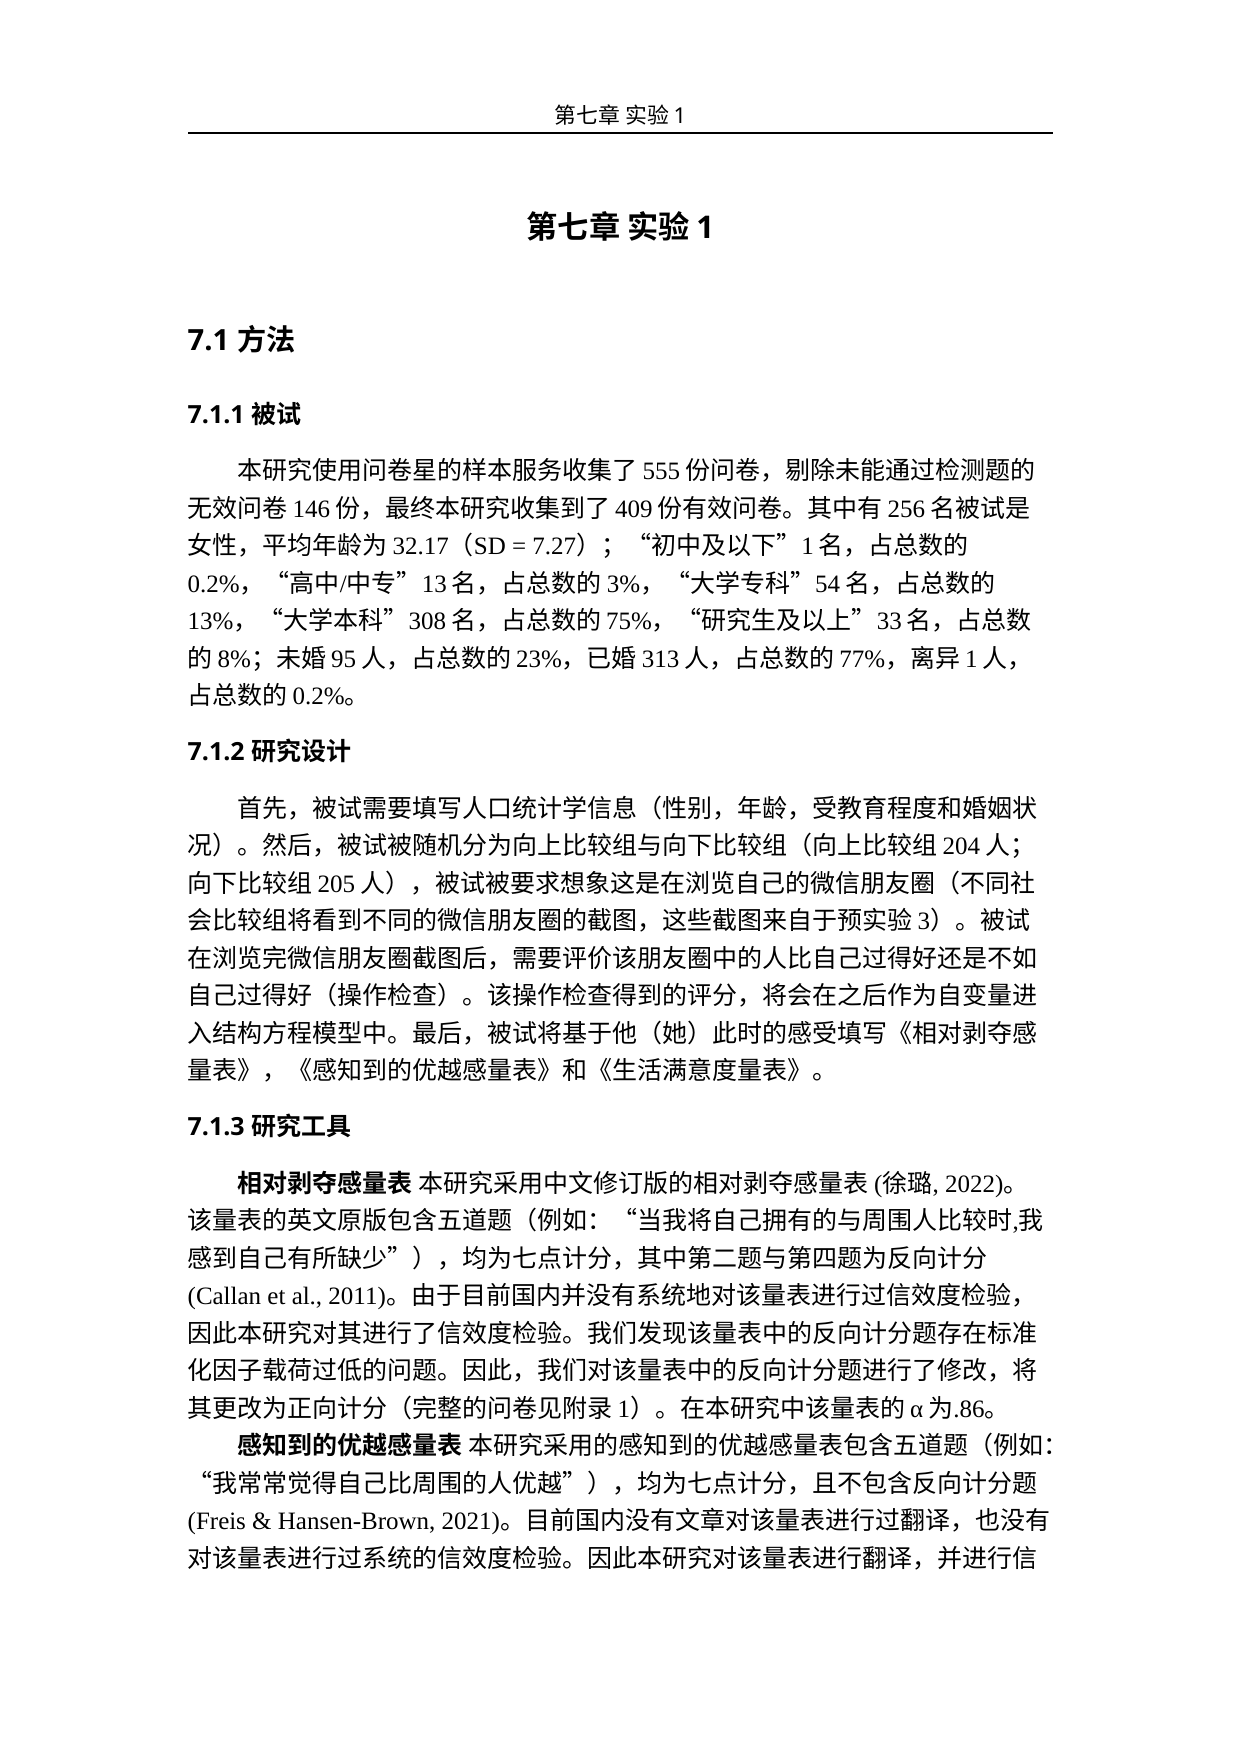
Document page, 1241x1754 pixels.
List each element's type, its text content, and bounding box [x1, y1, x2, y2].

subtitle 7.1.2 研究设计 [187, 731, 1053, 769]
subtitle 7.1.1 被试 [187, 394, 1053, 431]
text 本研究使用问卷星的样本服务收集了555份问卷，剔除未能通过检测题的无效问卷146份，最终本研究收集到了409份有效问卷。其中有256名被试是女性，平均年龄为32.17（SD = 7.27）；“初中及以下”1名，占总数的0.2%，“高中/中专”13名，占总数的3%，“大学专科”54名，占总数的13%，“大学本科”308名，占总数的75%，“研究生及以上”33名，占总数的8%；未婚95人，占总数的23%，已婚313人，占总数的77%，离异1人，占总数的0.2%。 [187, 450, 1053, 712]
text 首先，被试需要填写人口统计学信息（性别，年龄，受教育程度和婚姻状况）。然后，被试被随机分为向上比较组与向下比较组（向上比较组204人；向下比较组205人），被试被要求想象这是在浏览自己的微信朋友圈（不同社会比较组将看到不同的微信朋友圈的截图，这些截图来自于预实验3）。被试在浏览完微信朋友圈截图后，需要评价该朋友圈中的人比自己过得好还是不如自己过得好（操作检查）。该操作检查得到的评分，将会在之后作为自变量进入结构方程模型中。最后，被试将基于他（她）此时的感受填写《相对剥夺感量表》，《感知到的优越感量表》和《生活满意度量表》。 [187, 787, 1053, 1087]
subtitle 第七章 实验1 [187, 187, 1053, 262]
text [187, 1425, 1053, 1575]
text 相对剥夺感量表 本研究采用中文修订版的相对剥夺感量表 (徐璐, 2022)。该量表的英文原版包含五道题（例如：“当我将自己拥有的与周围人比较时,我感到自己有所缺少”），均为七点计分，其中第二题与第四题为反向计分 (Callan et al., 2011)。由于目前国内并没有系统地对该量表进行过信效度检验，因此本研究对其进行了信效度检验。我们发现该量表中的反向计分题存在标准化因子载荷过低的问题。因此，我们对该量表中的反向计分题进行了修改，将其更改为正向计分（完整的问卷见附录1）。在本研究中该量表的α为.86。 [187, 1162, 1053, 1425]
subtitle 7.1.3 研究工具 [187, 1106, 1053, 1144]
subtitle 7.1 方法 [187, 300, 1053, 375]
